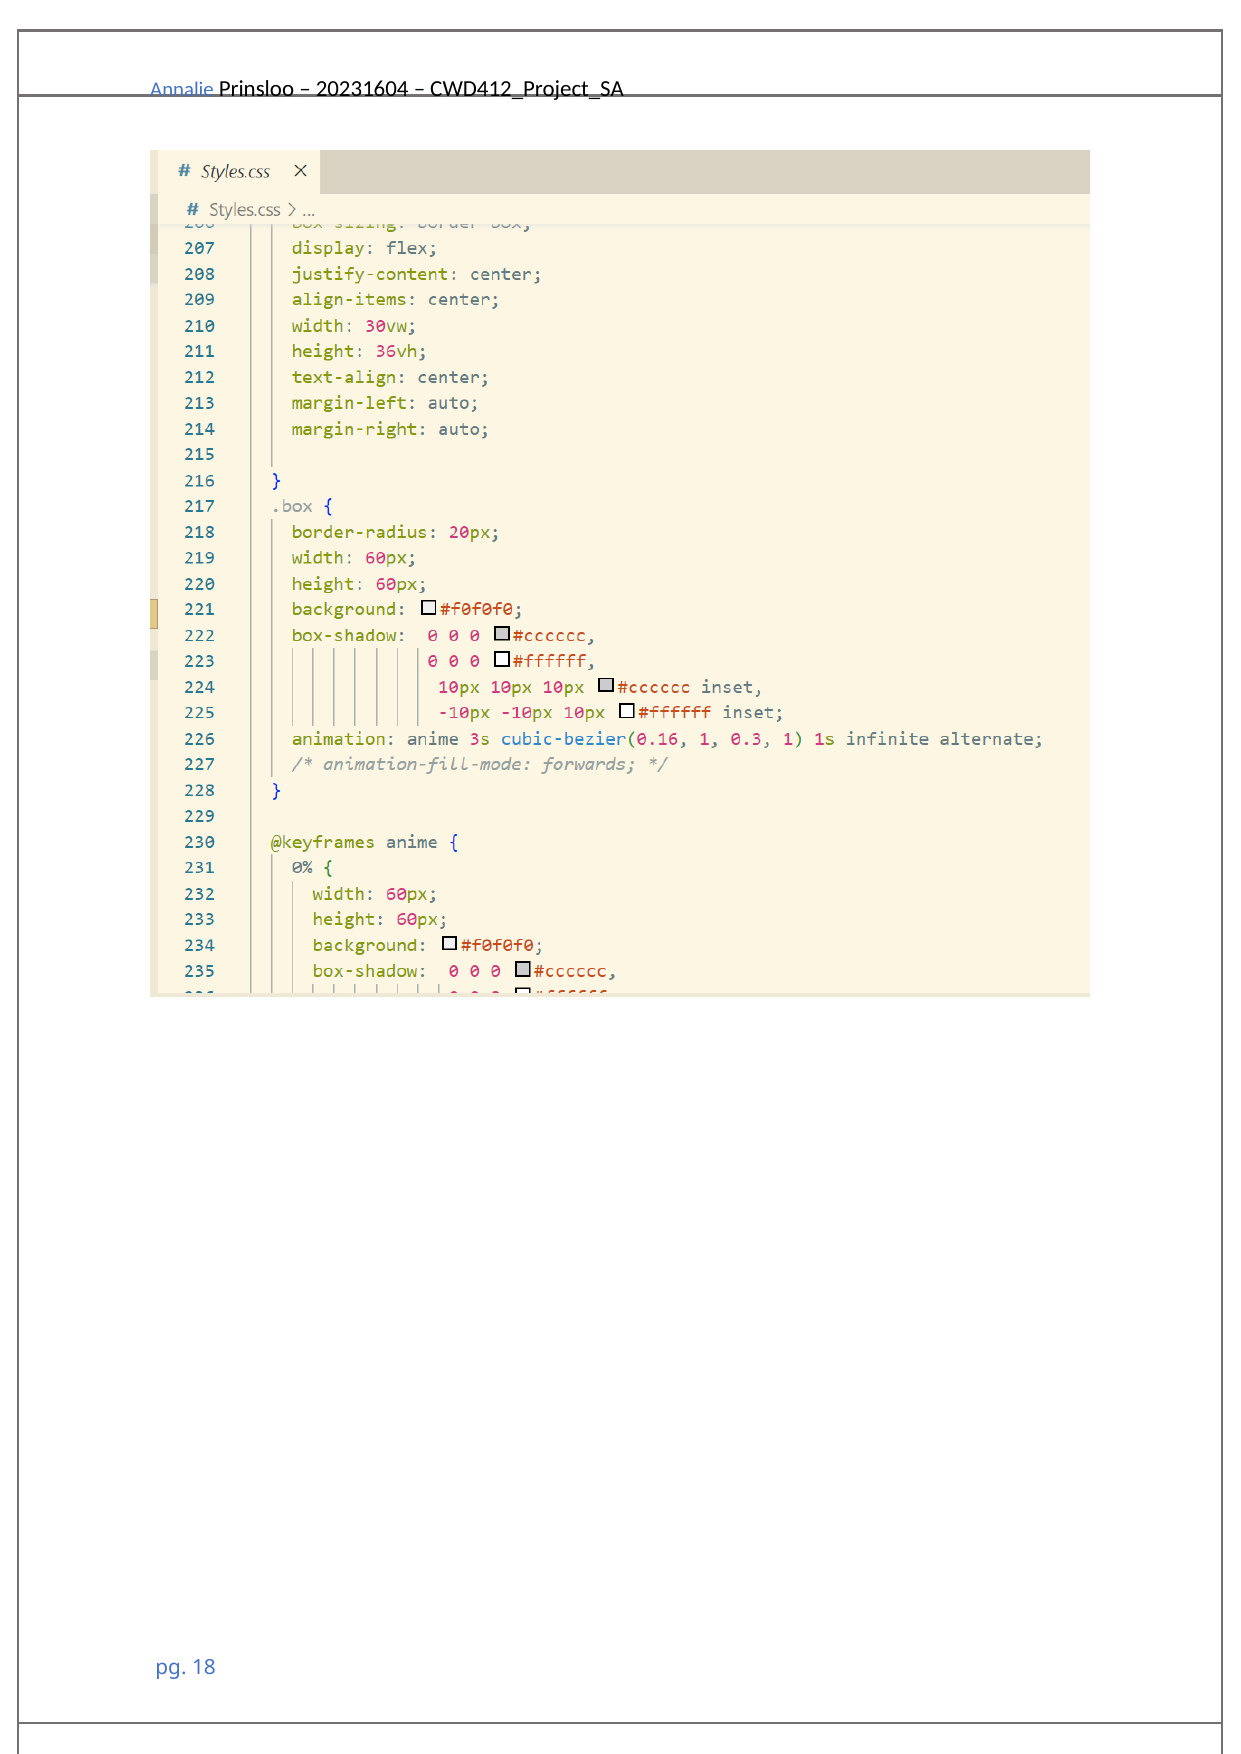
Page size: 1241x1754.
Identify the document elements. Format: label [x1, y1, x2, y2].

picture [150, 150, 1091, 997]
